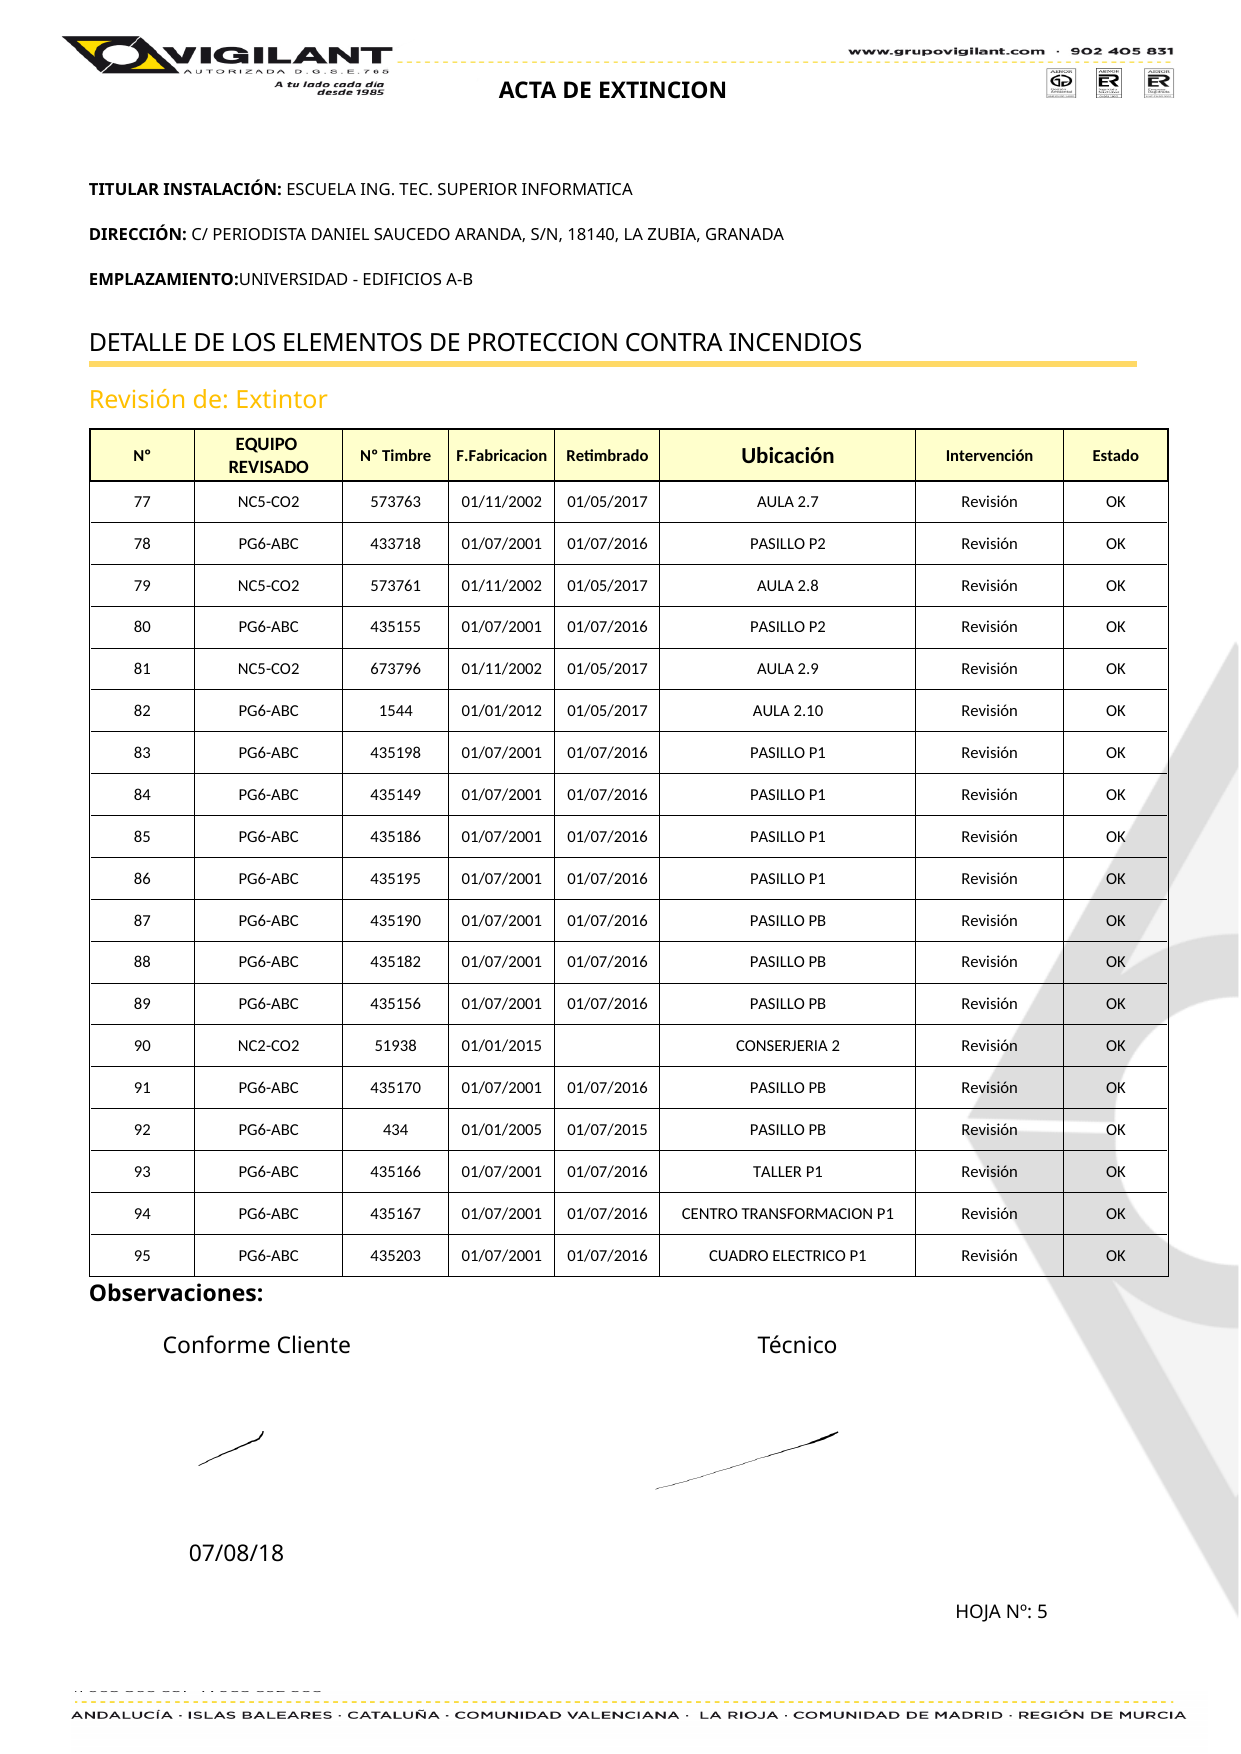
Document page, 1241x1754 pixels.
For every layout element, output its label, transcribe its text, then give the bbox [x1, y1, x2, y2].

table_cell Revisión [916, 607, 1063, 647]
table_cell Revisión [916, 942, 1063, 982]
table_cell 435190 [343, 900, 448, 941]
table_cell 435166 [343, 1151, 448, 1192]
table_cell PG6-ABC [195, 732, 342, 773]
table_cell 01/01/2015 [449, 1025, 554, 1066]
table_cell PG6-ABC [195, 942, 342, 982]
table_cell Revisión [916, 1067, 1063, 1108]
subtitle Revisión de: Extintor [89, 382, 1137, 416]
table_cell 01/07/2001 [449, 523, 554, 564]
table_cell 573761 [343, 565, 448, 606]
table_cell OK [1064, 522, 1168, 564]
table_cell 01/07/2016 [555, 816, 659, 857]
table_cell Revisión [916, 858, 1063, 899]
table_cell OK [1064, 689, 1168, 731]
table_cell PASILLO P1 [660, 774, 915, 815]
table_cell 01/07/2016 [555, 984, 659, 1024]
table_cell Revisión [916, 482, 1063, 522]
table_cell AULA 2.10 [660, 690, 915, 731]
table_cell 435182 [343, 942, 448, 982]
table_cell Revisión [916, 649, 1063, 689]
table_cell OK [1064, 815, 1168, 857]
table_cell 81 [90, 648, 194, 689]
text Conforme Cliente Técnico [89, 1329, 1137, 1360]
table_cell 435170 [343, 1067, 448, 1108]
table_cell 435149 [343, 774, 448, 815]
table_cell PASILLO P2 [660, 523, 915, 564]
table_cell 93 [90, 1150, 194, 1192]
picture [14, 0, 1241, 1753]
table_cell 01/07/2001 [449, 984, 554, 1024]
table_header Nº Timbre [343, 430, 448, 480]
table_cell PG6-ABC [195, 1067, 342, 1108]
table_header Retimbrado [555, 430, 659, 480]
table_cell NC5-CO2 [195, 482, 342, 522]
table_cell 82 [90, 689, 194, 731]
table_cell TALLER P1 [660, 1151, 915, 1192]
text EMPLAZAMIENTO:UNIVERSIDAD - EDIFICIOS A-B [89, 268, 1137, 291]
table_cell OK [1064, 731, 1168, 773]
table_cell Revisión [916, 984, 1063, 1024]
table_cell 01/07/2001 [449, 900, 554, 941]
table_cell 434 [343, 1109, 448, 1150]
table_cell 01/07/2001 [449, 732, 554, 773]
table_cell Revisión [916, 816, 1063, 857]
table_cell 91 [90, 1066, 194, 1108]
table_header Intervención [916, 430, 1063, 480]
table_cell 01/07/2001 [449, 774, 554, 815]
table_cell 435198 [343, 732, 448, 773]
table_cell 01/07/2016 [555, 732, 659, 773]
table_cell [555, 1025, 659, 1066]
subtitle DETALLE DE LOS ELEMENTOS DE PROTECCION CONTRA INCENDIOS [89, 325, 1137, 361]
table_cell 83 [90, 731, 194, 773]
table_cell Revisión [916, 1235, 1063, 1276]
table_cell PG6-ABC [195, 1235, 342, 1276]
table_cell 01/07/2016 [555, 1193, 659, 1234]
table_cell PG6-ABC [195, 1109, 342, 1150]
table_cell 78 [90, 522, 194, 564]
table_cell OK [1064, 1150, 1168, 1192]
table_cell OK [1064, 606, 1168, 647]
table_cell 86 [90, 857, 194, 899]
table_cell CENTRO TRANSFORMACION P1 [660, 1193, 915, 1234]
table_cell PASILLO PB [660, 900, 915, 941]
table_cell OK [1064, 773, 1168, 815]
table_cell OK [1064, 1234, 1168, 1276]
table_header Estado [1064, 430, 1167, 480]
table_cell 01/05/2017 [555, 482, 659, 522]
table_cell 01/07/2016 [555, 858, 659, 899]
table_cell OK [1064, 1066, 1168, 1108]
table_cell Revisión [916, 774, 1063, 815]
table_cell 01/07/2016 [555, 1235, 659, 1276]
table_cell 01/07/2016 [555, 1151, 659, 1192]
table_cell OK [1064, 899, 1168, 941]
table_cell AULA 2.9 [660, 649, 915, 689]
table_cell 01/07/2016 [555, 774, 659, 815]
table_cell 01/07/2016 [555, 607, 659, 647]
table_cell OK [1064, 983, 1168, 1024]
text TITULAR INSTALACIÓN: ESCUELA ING. TEC. SUPERIOR INFORMATICA [89, 177, 1137, 200]
table_header F.Fabricacion [449, 430, 554, 480]
table_cell OK [1064, 941, 1168, 982]
table_cell Revisión [916, 1025, 1063, 1066]
table_cell PASILLO P1 [660, 816, 915, 857]
table_cell 01/07/2016 [555, 1067, 659, 1108]
table_header Ubicación [660, 430, 915, 480]
table_cell 01/07/2001 [449, 1235, 554, 1276]
table_cell 01/07/2016 [555, 942, 659, 982]
table_cell CUADRO ELECTRICO P1 [660, 1235, 915, 1276]
table_cell 435155 [343, 607, 448, 647]
table_cell Revisión [916, 900, 1063, 941]
table_cell 80 [90, 606, 194, 647]
table_cell OK [1064, 482, 1168, 522]
table_cell PASILLO PB [660, 942, 915, 982]
table_header Nº [91, 430, 194, 480]
table_cell 85 [90, 815, 194, 857]
table_header EQUIPO REVISADO [195, 430, 342, 480]
table_cell 01/11/2002 [449, 482, 554, 522]
table_cell 51938 [343, 1025, 448, 1066]
table_cell 01/07/2015 [555, 1109, 659, 1150]
table_cell 95 [90, 1234, 194, 1276]
table_cell 87 [90, 899, 194, 941]
table_cell 01/07/2001 [449, 1151, 554, 1192]
table_cell OK [1064, 1024, 1168, 1066]
table_cell 77 [90, 482, 194, 522]
table_cell 435167 [343, 1193, 448, 1234]
text DIRECCIÓN: C/ PERIODISTA DANIEL SAUCEDO ARANDA, S/N, 18140, LA ZUBIA, GRANADA [89, 223, 1137, 245]
table_cell Revisión [916, 523, 1063, 564]
table_cell PASILLO PB [660, 1067, 915, 1108]
table_cell 673796 [343, 649, 448, 689]
table_cell 01/05/2017 [555, 690, 659, 731]
table_cell 84 [90, 773, 194, 815]
table_cell 88 [90, 941, 194, 982]
table_cell PASILLO P1 [660, 858, 915, 899]
table_cell 435203 [343, 1235, 448, 1276]
table_cell AULA 2.7 [660, 482, 915, 522]
table_cell OK [1064, 1192, 1168, 1234]
table_cell 01/07/2016 [555, 523, 659, 564]
table_cell OK [1064, 1108, 1168, 1150]
table_cell Revisión [916, 1193, 1063, 1234]
table_cell OK [1064, 564, 1168, 606]
table_cell 435195 [343, 858, 448, 899]
table_cell 94 [90, 1192, 194, 1234]
table_cell OK [1064, 857, 1168, 899]
table_cell NC5-CO2 [195, 565, 342, 606]
table_cell 92 [90, 1108, 194, 1150]
table_cell Revisión [916, 1151, 1063, 1192]
table_cell PG6-ABC [195, 1193, 342, 1234]
table_cell 90 [90, 1024, 194, 1066]
table_cell Revisión [916, 690, 1063, 731]
table_cell Revisión [916, 565, 1063, 606]
table_cell 573763 [343, 482, 448, 522]
table_cell 01/05/2017 [555, 565, 659, 606]
table_cell 01/07/2016 [555, 900, 659, 941]
table_cell 433718 [343, 523, 448, 564]
text 07/08/18 [89, 1537, 1137, 1568]
text Observaciones: [89, 1277, 1137, 1308]
table_cell 01/01/2012 [449, 690, 554, 731]
table_cell AULA 2.8 [660, 565, 915, 606]
table_cell 435186 [343, 816, 448, 857]
table_cell PG6-ABC [195, 984, 342, 1024]
table_cell 01/05/2017 [555, 649, 659, 689]
table_cell PASILLO PB [660, 1109, 915, 1150]
table_cell 01/11/2002 [449, 565, 554, 606]
table_cell PG6-ABC [195, 523, 342, 564]
table_cell 01/11/2002 [449, 649, 554, 689]
table_cell CONSERJERIA 2 [660, 1025, 915, 1066]
table_cell 89 [90, 983, 194, 1024]
table_cell 01/07/2001 [449, 858, 554, 899]
table_cell 435156 [343, 984, 448, 1024]
table_cell 01/07/2001 [449, 942, 554, 982]
table_cell PG6-ABC [195, 1151, 342, 1192]
table_cell PG6-ABC [195, 816, 342, 857]
table_cell 79 [90, 564, 194, 606]
table_cell PG6-ABC [195, 858, 342, 899]
table_cell PASILLO P2 [660, 607, 915, 647]
table_cell 01/07/2001 [449, 607, 554, 647]
table_cell Revisión [916, 1109, 1063, 1150]
table_cell PG6-ABC [195, 900, 342, 941]
table_cell PASILLO P1 [660, 732, 915, 773]
table_cell PG6-ABC [195, 607, 342, 647]
table_cell 01/01/2005 [449, 1109, 554, 1150]
table_cell PG6-ABC [195, 690, 342, 731]
table_cell NC5-CO2 [195, 649, 342, 689]
table_cell PG6-ABC [195, 774, 342, 815]
table_cell 01/07/2001 [449, 816, 554, 857]
table_cell OK [1064, 648, 1168, 689]
table_cell PASILLO PB [660, 984, 915, 1024]
table_cell NC2-CO2 [195, 1025, 342, 1066]
table_cell 01/07/2001 [449, 1193, 554, 1234]
table_cell 1544 [343, 690, 448, 731]
table_cell 01/07/2001 [449, 1067, 554, 1108]
table_cell Revisión [916, 732, 1063, 773]
